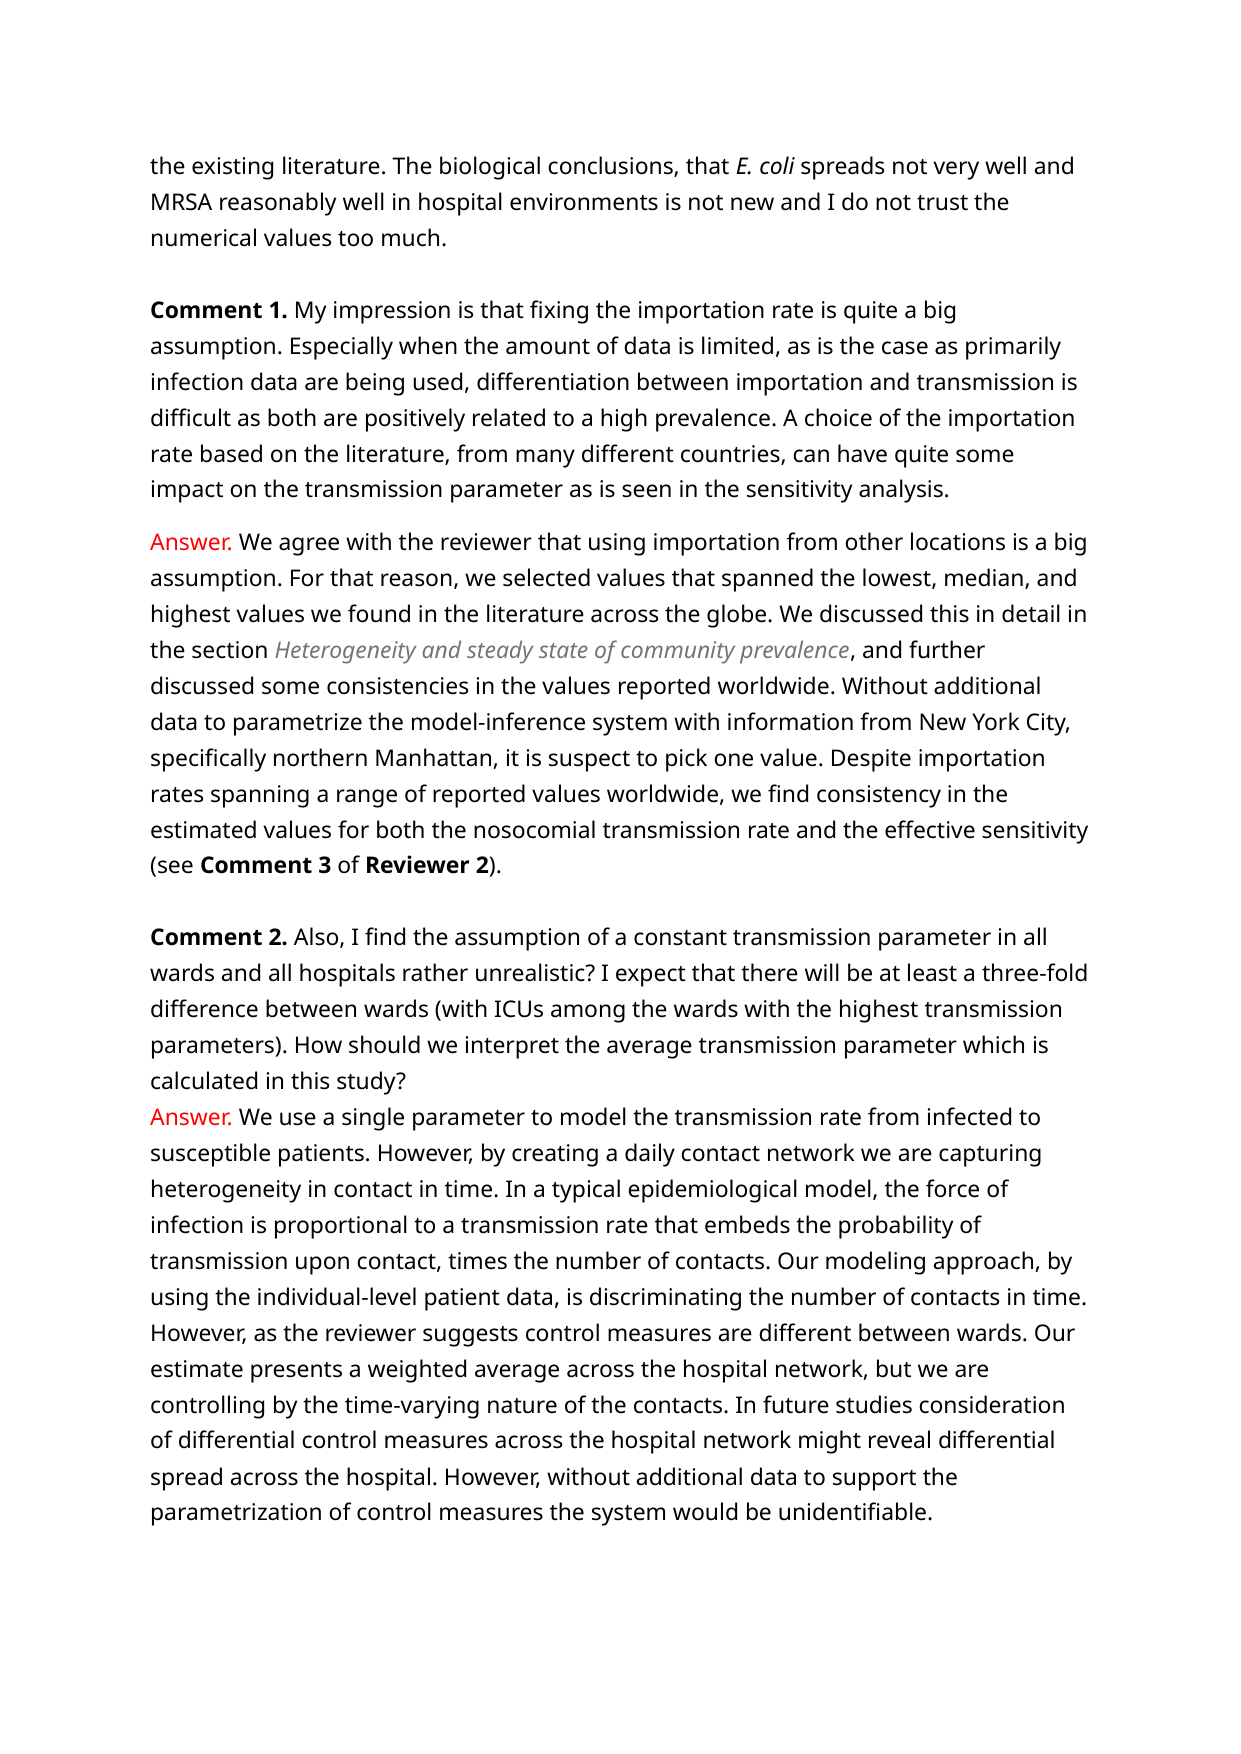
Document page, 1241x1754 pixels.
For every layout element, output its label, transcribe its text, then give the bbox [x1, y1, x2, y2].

text Answer. We agree with the reviewer that using importation from other locations is a big assumption. For that reason, we selected values that spanned the lowest, median, and highest values we found in the literature across the globe. We discussed this in detail in the section Heterogeneity and steady state of community prevalence, and further discussed some consistencies in the values reported worldwide. Without additional data to parametrize the model-inference system with information from New York City, specifically northern Manhattan, it is suspect to pick one value. Despite importation rates spanning a range of reported values worldwide, we find consistency in the estimated values for both the nosocomial transmission rate and the effective sensitivity (see Comment 3 of Reviewer 2). Comment 2. Also, I find the assumption of a constant transmission parameter in all wards and all hospitals rather unrealistic? I expect that there will be at least a three-fold difference between wards (with ICUs among the wards with the highest transmission parameters). How should we interpret the average transmission parameter which is calculated in this study? Answer. We use a single parameter to model the transmission rate from infected to susceptible patients. However, by creating a daily contact network we are capturing heterogeneity in contact in time. In a typical epidemiological model, the force of infection is proportional to a transmission rate that embeds the probability of transmission upon contact, times the number of contacts. Our modeling approach, by using the individual-level patient data, is discriminating the number of contacts in time. However, as the reviewer suggests control measures are different between wards. Our estimate presents a weighted average across the hospital network, but we are controlling by the time-varying nature of the contacts. In future studies consideration of differential control measures across the hospital network might reveal differential spread across the hospital. However, without additional data to support the parametrization of control measures the system would be unidentifiable. [150, 526, 1090, 1528]
